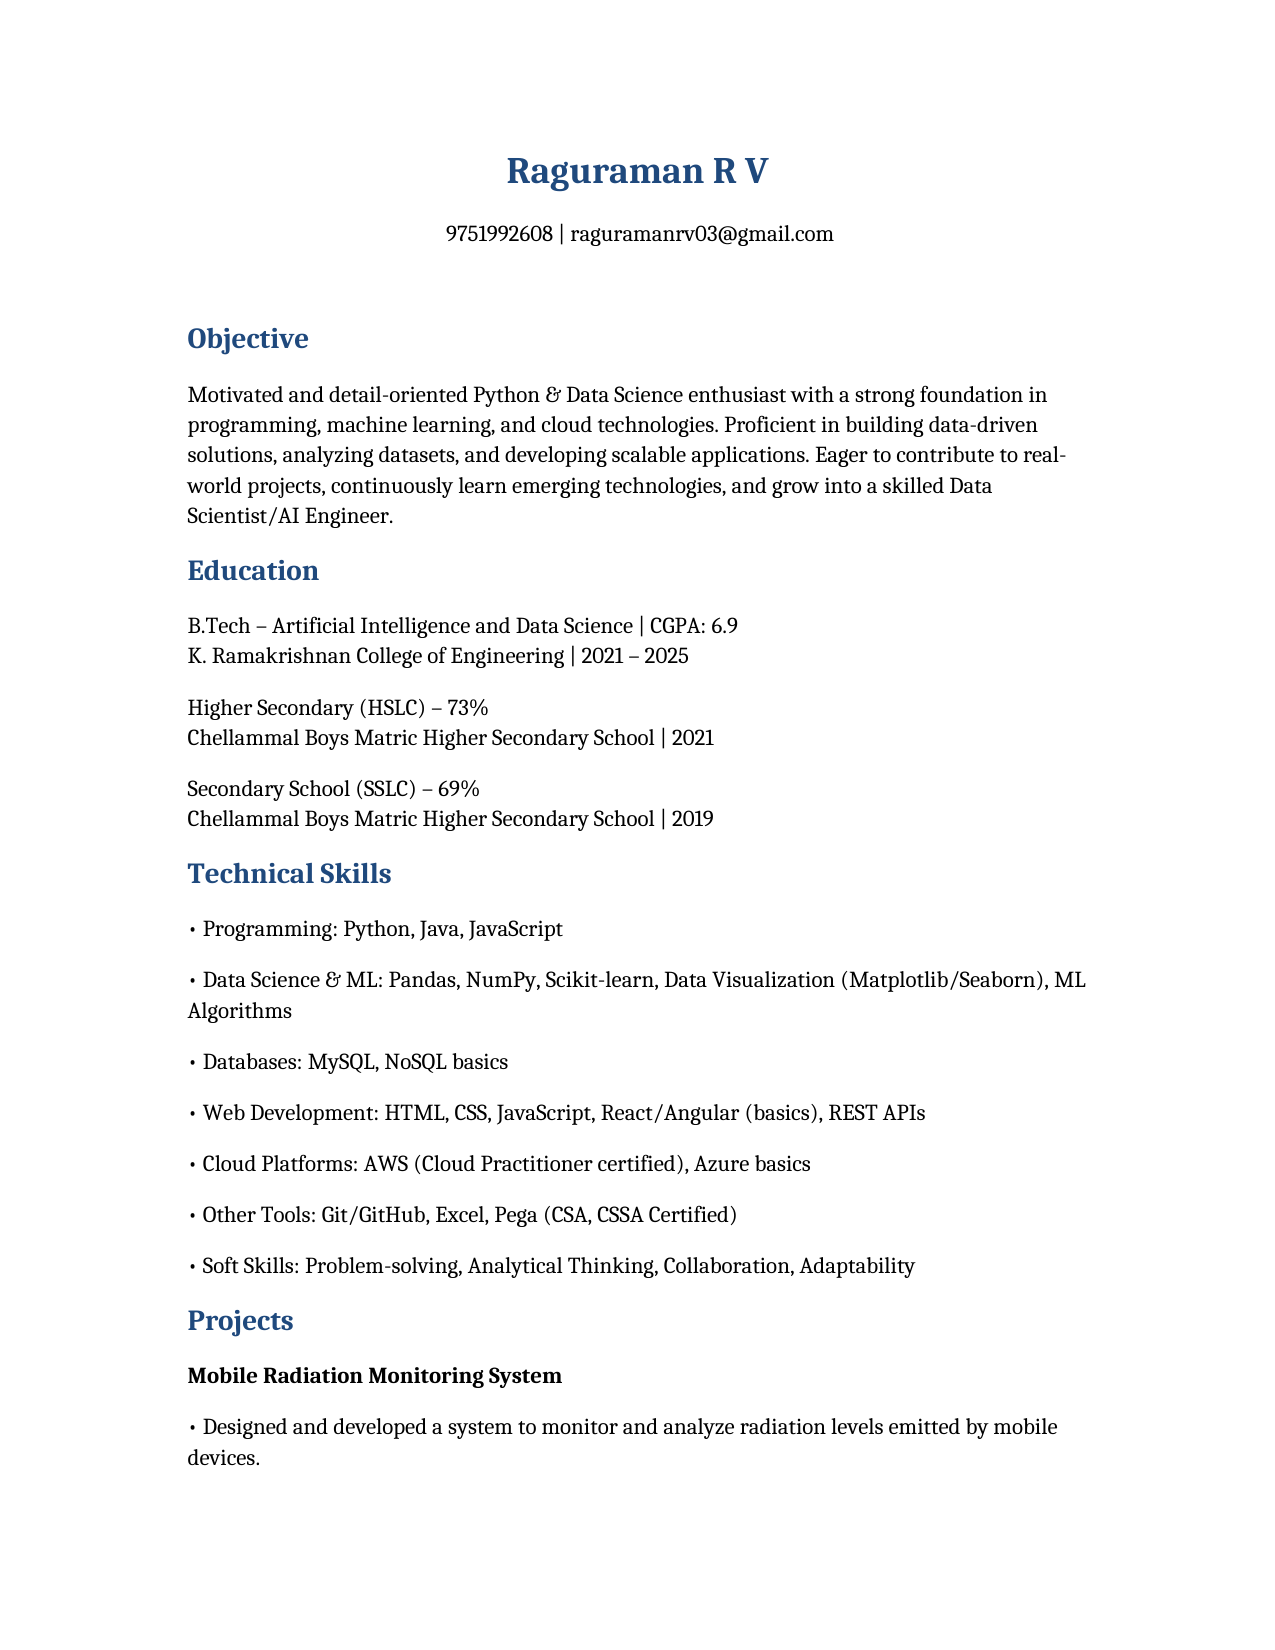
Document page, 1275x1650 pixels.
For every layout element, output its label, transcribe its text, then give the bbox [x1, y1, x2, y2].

text B.Tech – Artificial Intelligence and Data Science | CGPA: 6.9 K. Ramakrishnan College of Engineering | 2021 – 2025 [187, 613, 1087, 670]
text Motivated and detail-oriented Python & Data Science enthusiast with a strong foundation in programming, machine learning, and cloud technologies. Proficient in building data-driven solutions, analyzing datasets, and developing scalable applications. Eager to contribute to real-world projects, continuously learn emerging technologies, and grow into a skilled Data Scientist/AI Engineer. [187, 382, 1087, 529]
text Mobile Radiation Monitoring System [187, 1363, 1087, 1389]
text • Programming: Python, Java, JavaScript [187, 916, 1087, 943]
text Raguraman R V [187, 150, 1087, 193]
text • Web Development: HTML, CSS, JavaScript, React/Angular (basics), REST APIs [187, 1099, 1087, 1126]
text • Cloud Platforms: AWS (Cloud Practitioner certified), Azure basics [187, 1151, 1087, 1177]
text • Databases: MySQL, NoSQL basics [187, 1048, 1087, 1075]
text • Soft Skills: Problem-solving, Analytical Thinking, Collaboration, Adaptability [187, 1253, 1087, 1279]
text • Data Science & ML: Pandas, NumPy, Scikit-learn, Data Visualization (Matplotlib/Seaborn), ML Algorithms [187, 967, 1087, 1024]
text Objective [187, 322, 1087, 356]
text Education [187, 554, 1087, 587]
text Higher Secondary (HSLC) – 73% Chellammal Boys Matric Higher Secondary School | 2021 [187, 694, 1087, 751]
text • Other Tools: Git/GitHub, Excel, Pega (CSA, CSSA Certified) [187, 1202, 1087, 1228]
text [187, 1414, 1087, 1471]
text Technical Skills [187, 857, 1087, 890]
text Projects [187, 1304, 1087, 1337]
text Secondary School (SSLC) – 69% Chellammal Boys Matric Higher Secondary School | 2019 [187, 776, 1087, 832]
text 9751992608 | raguramanrv03@gmail.com [187, 220, 1087, 247]
